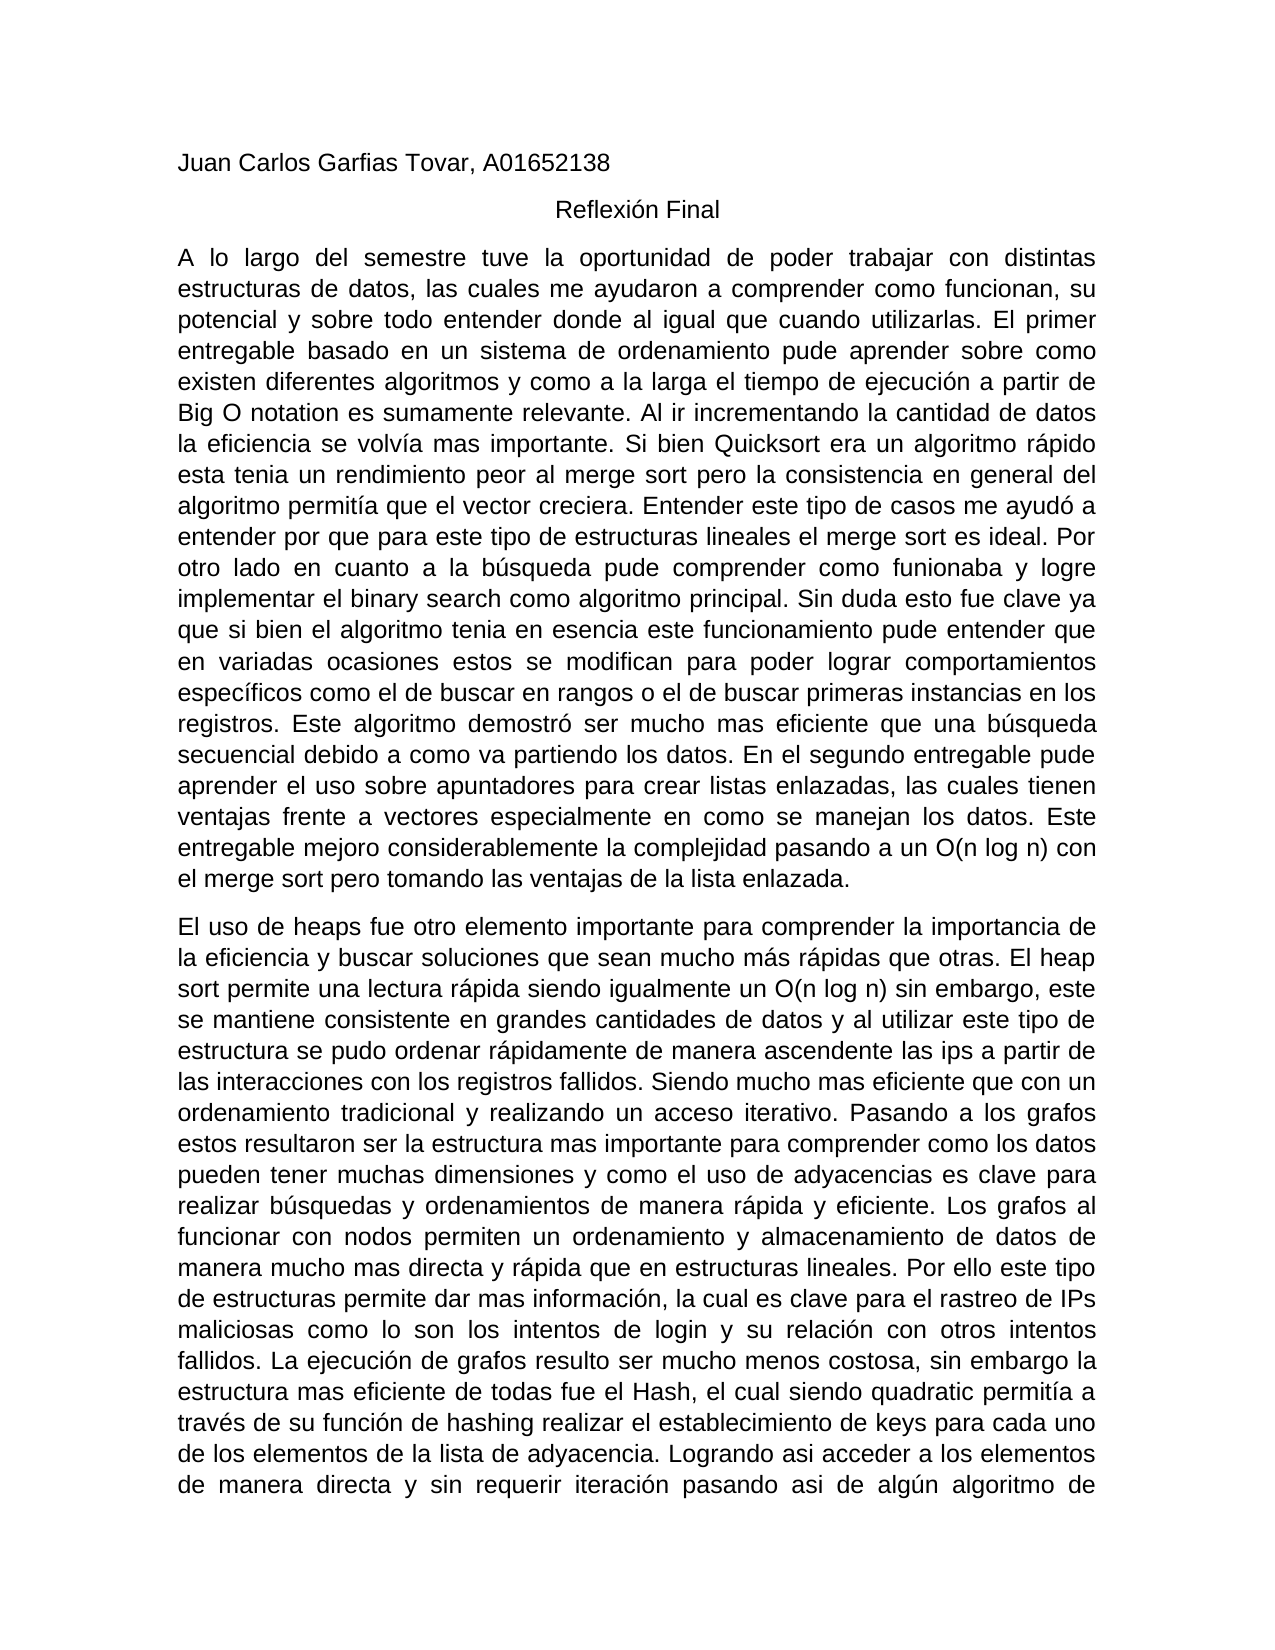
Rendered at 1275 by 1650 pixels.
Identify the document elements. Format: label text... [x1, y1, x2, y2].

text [177, 912, 1098, 1499]
text A lo largo del semestre tuve la oportunidad de poder trabajar con distintas estructuras de datos, las cuales me ayudaron a comprender como funcionan, su potencial y sobre todo entender donde al igual que cuando utilizarlas. El primer entregable basado en un sistema de ordenamiento pude aprender sobre como existen diferentes algoritmos y como a la larga el tiempo de ejecución a partir de Big O notation es sumamente relevante. Al ir incrementando la cantidad de datos la eficiencia se volvía mas importante. Si bien Quicksort era un algoritmo rápido esta tenia un rendimiento peor al merge sort pero la consistencia en general del algoritmo permitía que el vector creciera. Entender este tipo de casos me ayudó a entender por que para este tipo de estructuras lineales el merge sort es ideal. Por otro lado en cuanto a la búsqueda pude comprender como funionaba y logre implementar el binary search como algoritmo principal. Sin duda esto fue clave ya que si bien el algoritmo tenia en esencia este funcionamiento pude entender que en variadas ocasiones estos se modifican para poder lograr comportamientos específicos como el de buscar en rangos o el de buscar primeras instancias en los registros. Este algoritmo demostró ser mucho mas eficiente que una búsqueda secuencial debido a como va partiendo los datos. En el segundo entregable pude aprender el uso sobre apuntadores para crear listas enlazadas, las cuales tienen ventajas frente a vectores especialmente en como se manejan los datos. Este entregable mejoro considerablemente la complejidad pasando a un O(n log n) con el merge sort pero tomando las ventajas de la lista enlazada. [177, 243, 1098, 893]
text Reflexión Final [177, 195, 1098, 224]
text Juan Carlos Garfias Tovar, A01652138 [177, 148, 1098, 176]
